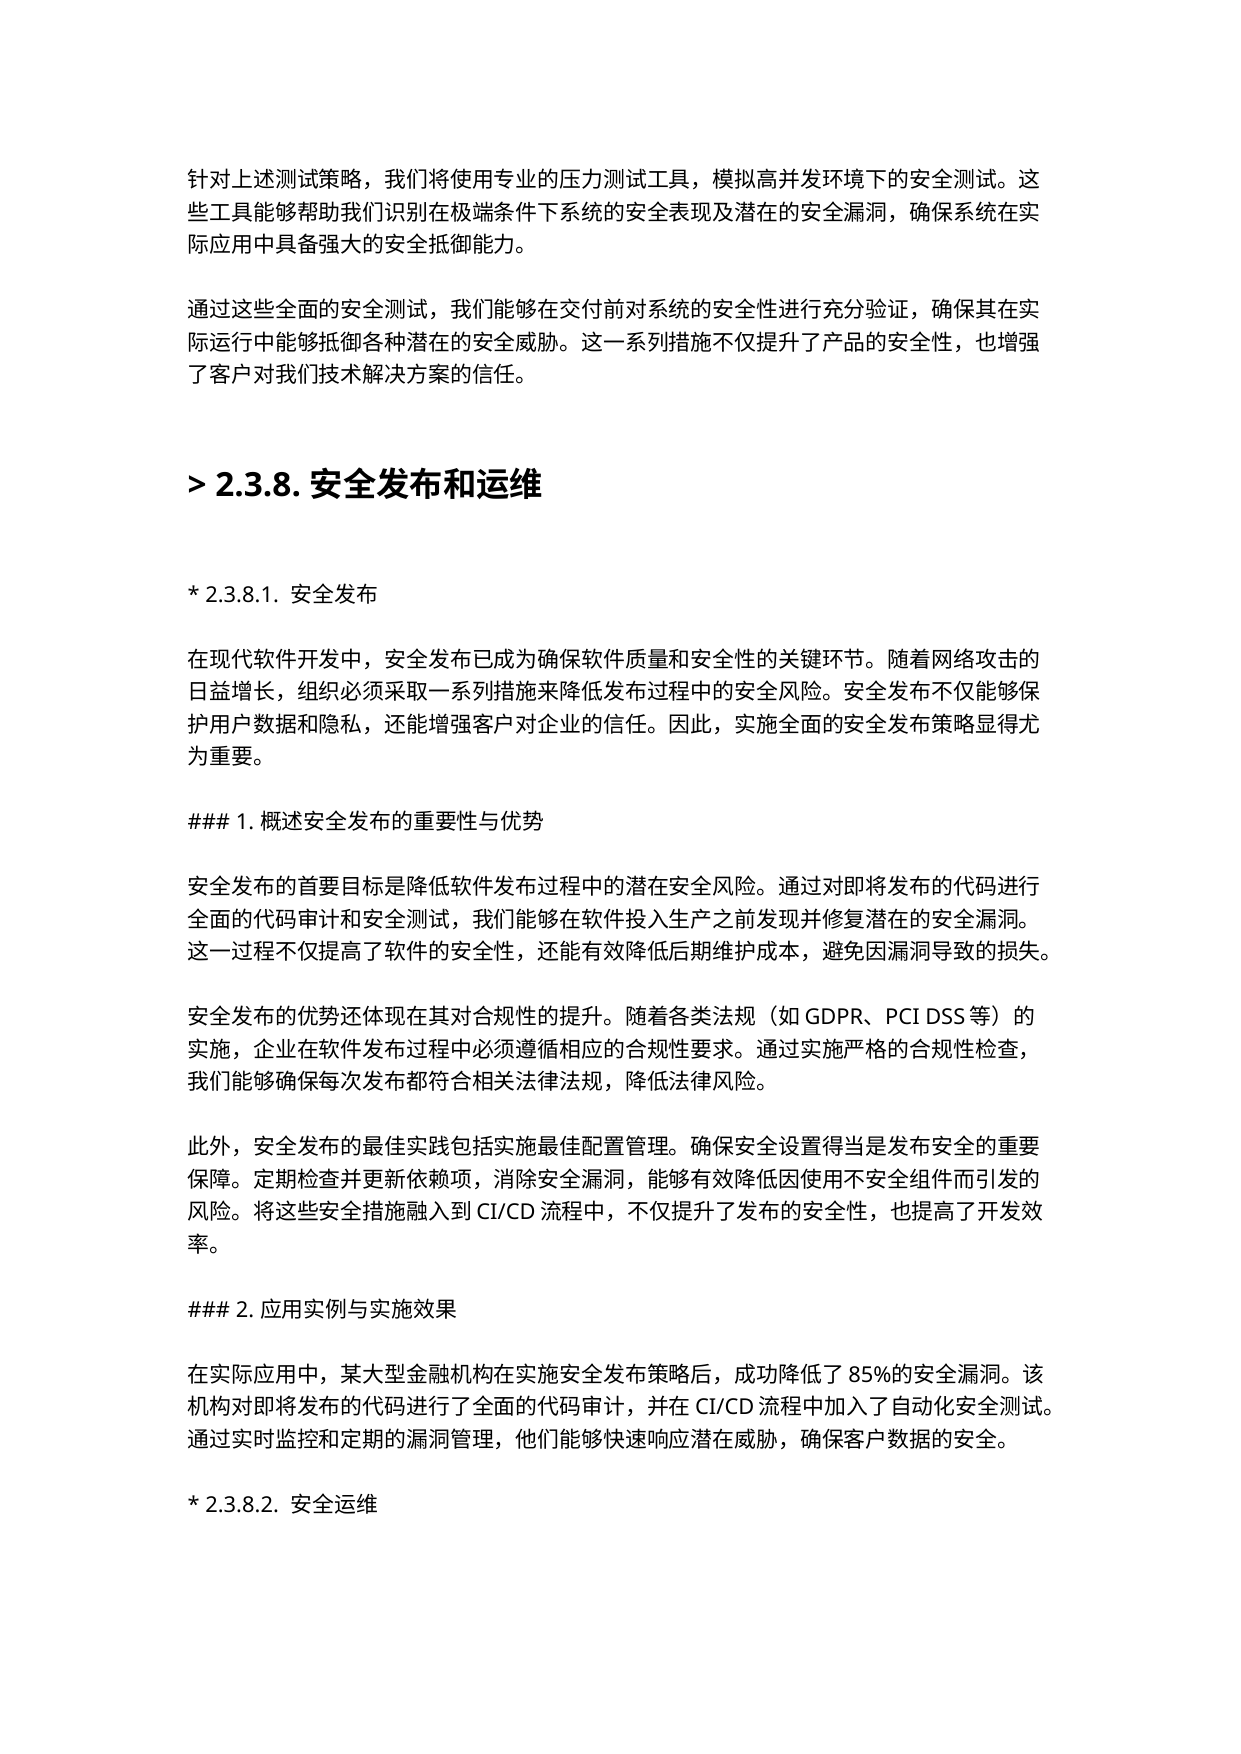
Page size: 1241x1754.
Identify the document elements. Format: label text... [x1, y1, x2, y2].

text * 2.3.8.1. 安全发布 [187, 576, 1053, 609]
text 安全发布的首要目标是降低软件发布过程中的潜在安全风险。通过对即将发布的代码进行全面的代码审计和安全测试，我们能够在软件投入生产之前发现并修复潜在的安全漏洞。这一过程不仅提高了软件的安全性，还能有效降低后期维护成本，避免因漏洞导致的损失。 [187, 869, 1053, 966]
subtitle > 2.3.8. 安全发布和运维 [187, 449, 1053, 514]
text 在实际应用中，某大型金融机构在实施安全发布策略后，成功降低了85%的安全漏洞。该机构对即将发布的代码进行了全面的代码审计，并在CI/CD流程中加入了自动化安全测试。通过实时监控和定期的漏洞管理，他们能够快速响应潜在威胁，确保客户数据的安全。 [187, 1356, 1053, 1454]
text ### 2. 应用实例与实施效果 [187, 1291, 1053, 1324]
text 在现代软件开发中，安全发布已成为确保软件质量和安全性的关键环节。随着网络攻击的日益增长，组织必须采取一系列措施来降低发布过程中的安全风险。安全发布不仅能够保护用户数据和隐私，还能增强客户对企业的信任。因此，实施全面的安全发布策略显得尤为重要。 [187, 641, 1053, 771]
text ### 1. 概述安全发布的重要性与优势 [187, 804, 1053, 836]
text * 2.3.8.2. 安全运维 [187, 1486, 1053, 1519]
text 通过这些全面的安全测试，我们能够在交付前对系统的安全性进行充分验证，确保其在实际运行中能够抵御各种潜在的安全威胁。这一系列措施不仅提升了产品的安全性，也增强了客户对我们技术解决方案的信任。 [187, 292, 1053, 389]
text 针对上述测试策略，我们将使用专业的压力测试工具，模拟高并发环境下的安全测试。这些工具能够帮助我们识别在极端条件下系统的安全表现及潜在的安全漏洞，确保系统在实际应用中具备强大的安全抵御能力。 [187, 162, 1053, 259]
text 此外，安全发布的最佳实践包括实施最佳配置管理。确保安全设置得当是发布安全的重要保障。定期检查并更新依赖项，消除安全漏洞，能够有效降低因使用不安全组件而引发的风险。将这些安全措施融入到CI/CD流程中，不仅提升了发布的安全性，也提高了开发效率。 [187, 1129, 1053, 1259]
text 安全发布的优势还体现在其对合规性的提升。随着各类法规（如GDPR、PCI DSS等）的实施，企业在软件发布过程中必须遵循相应的合规性要求。通过实施严格的合规性检查，我们能够确保每次发布都符合相关法律法规，降低法律风险。 [187, 999, 1053, 1096]
